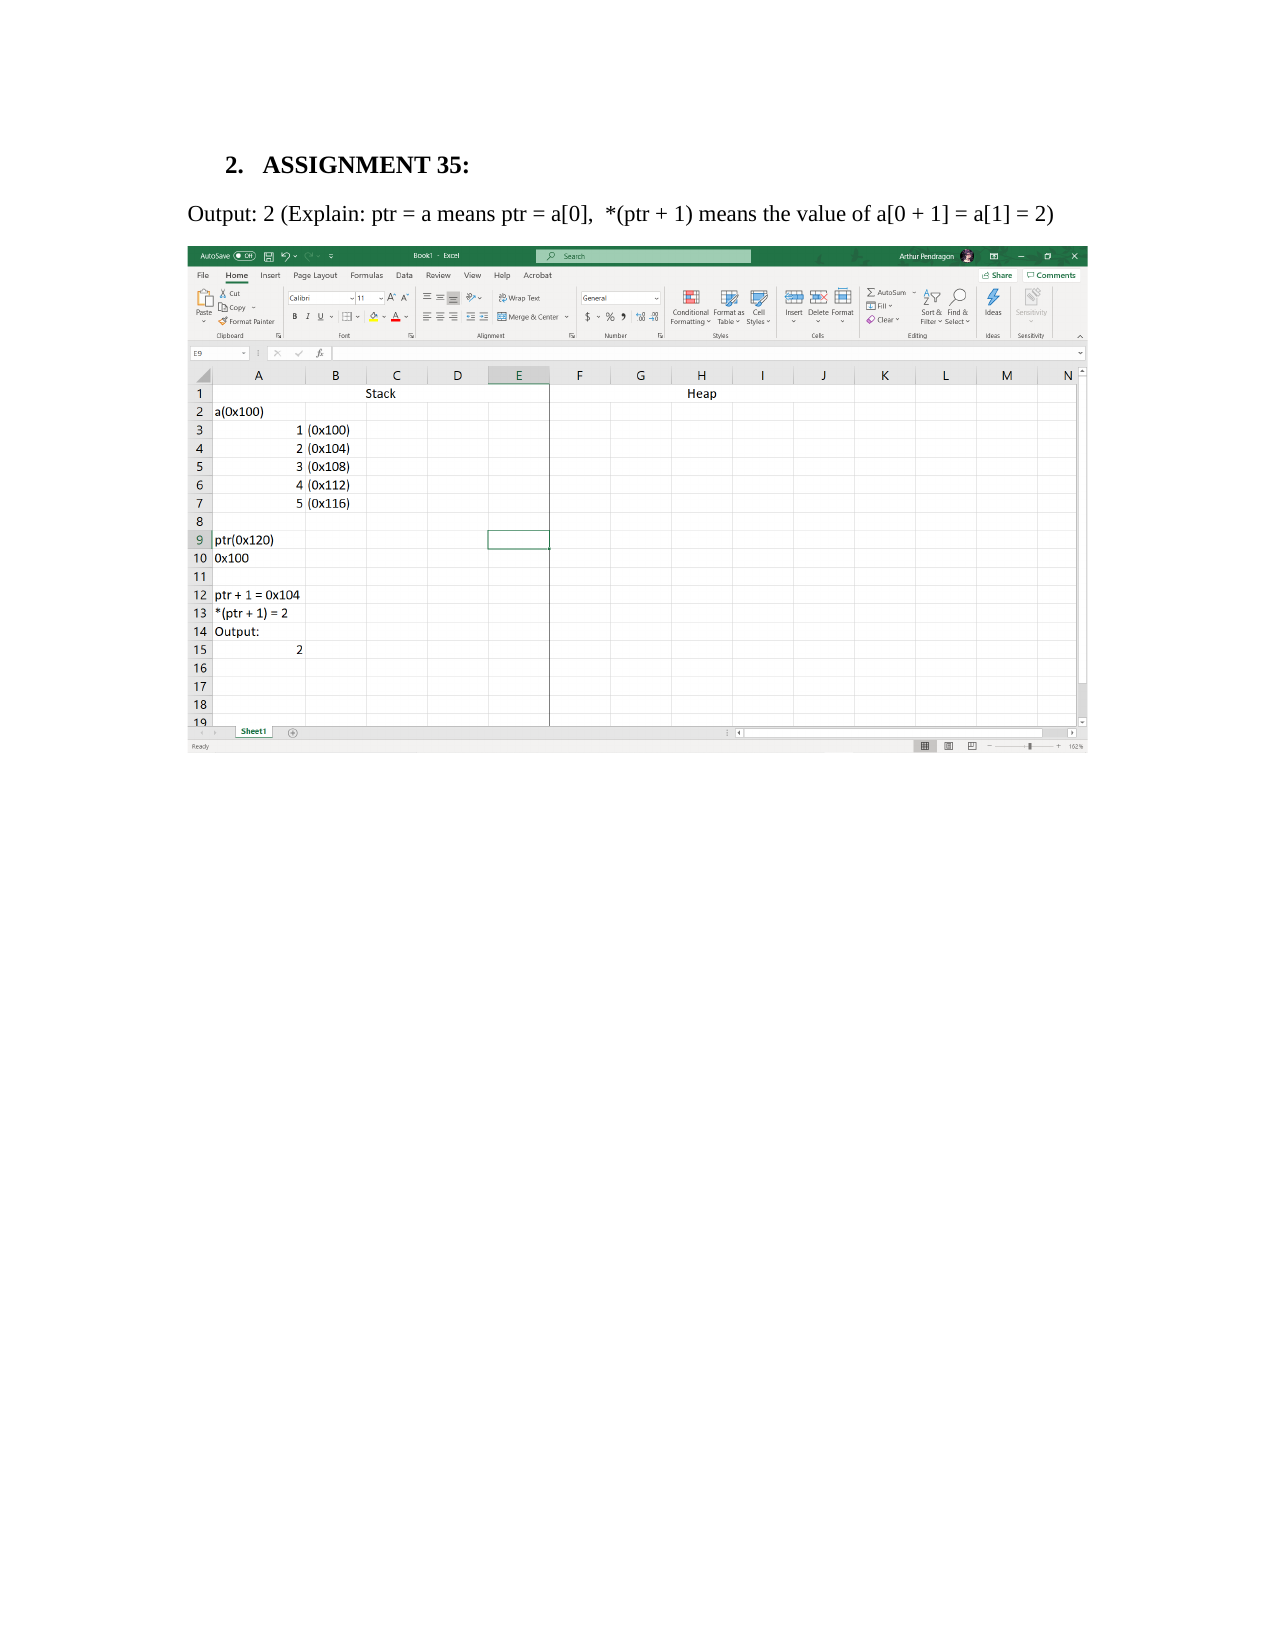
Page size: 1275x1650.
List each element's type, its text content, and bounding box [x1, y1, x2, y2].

list ASSIGNMENT 35: [225, 150, 1087, 179]
picture [187, 246, 1088, 753]
text Output: 2 (Explain: ptr = a means ptr = a[0], *(ptr + 1) means the value of a[0 + 1] = a[1] = 2) [187, 200, 1087, 226]
